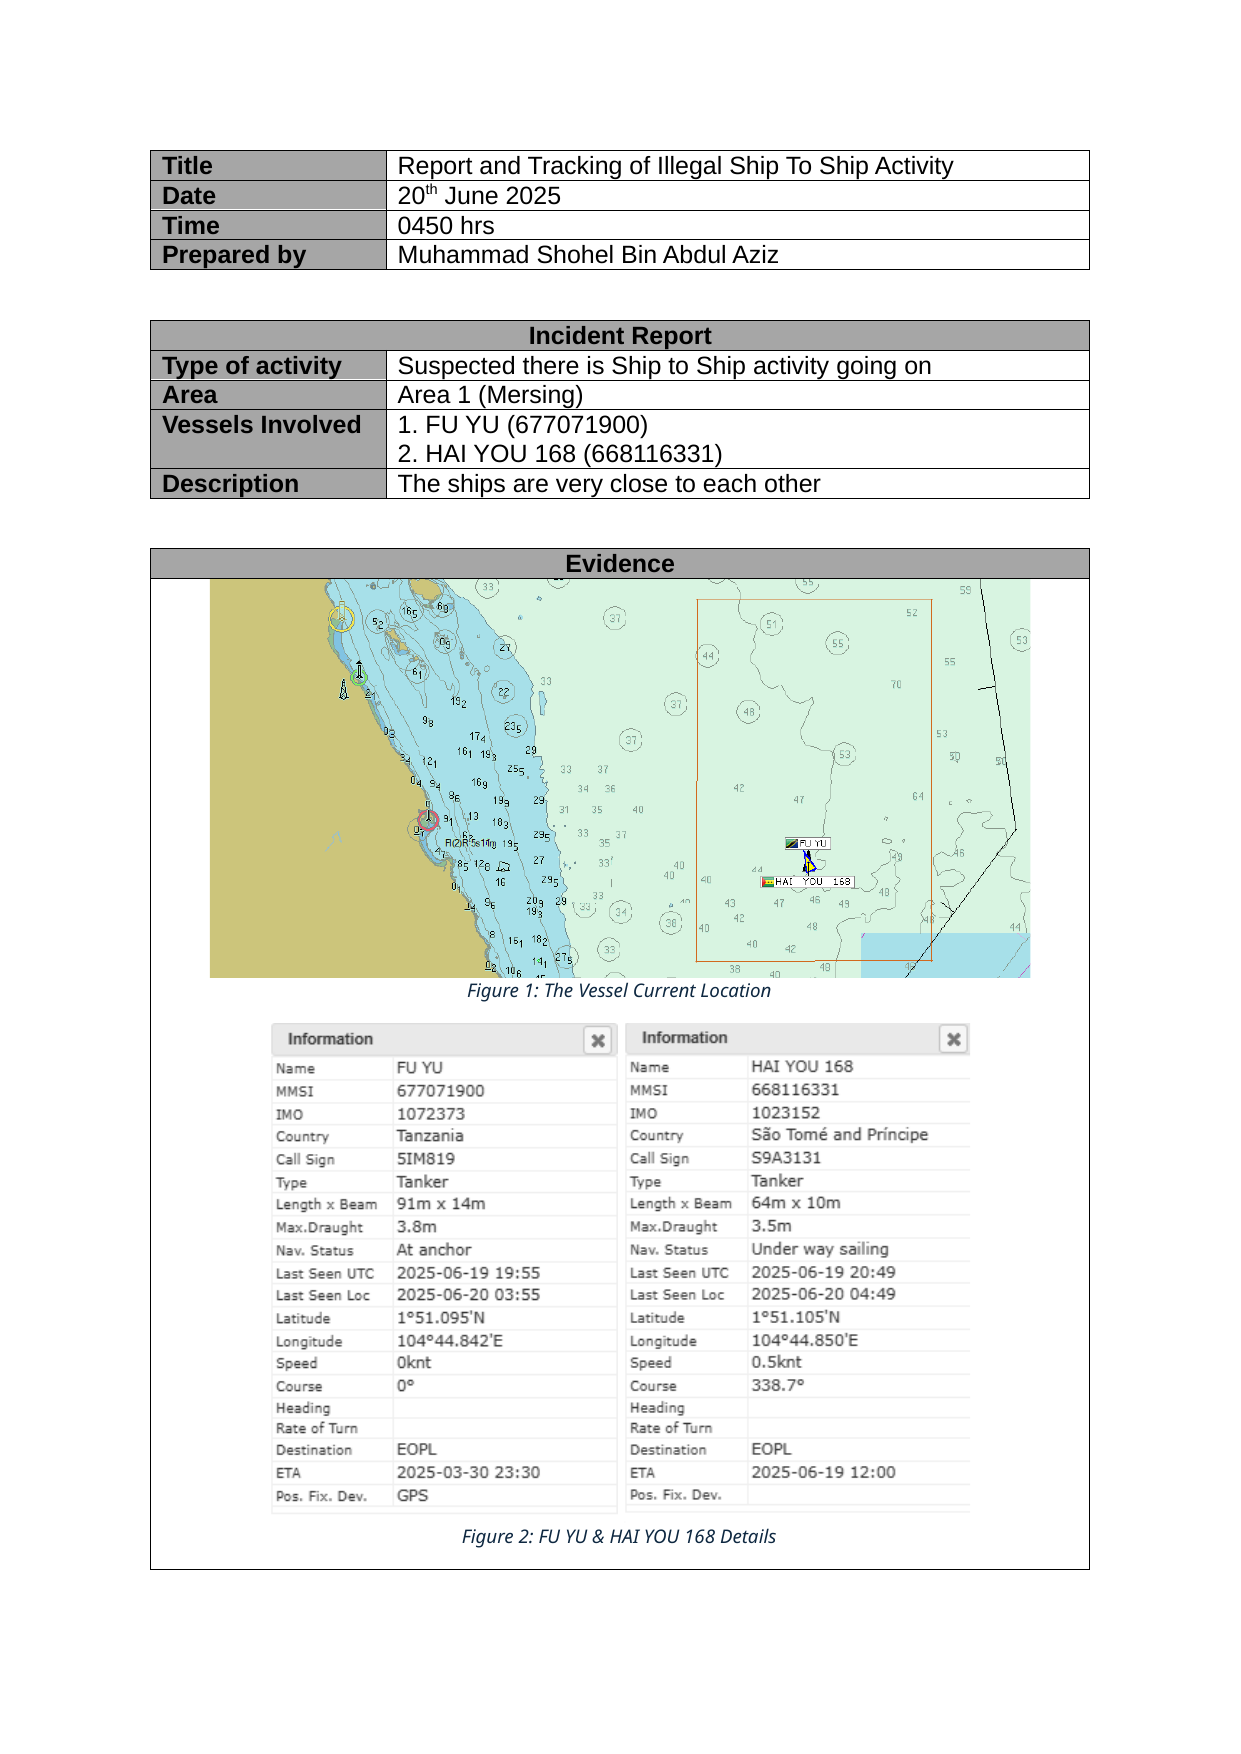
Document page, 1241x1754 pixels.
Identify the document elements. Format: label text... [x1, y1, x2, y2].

table_cell Date [151, 181, 386, 209]
table_cell Type of activity [151, 351, 386, 379]
table_cell Time [151, 211, 386, 239]
table_cell Description [151, 469, 386, 498]
table_cell Area 1 (Mersing) [387, 381, 1089, 409]
picture [209, 579, 1031, 978]
table_cell Area [151, 381, 386, 409]
table_cell Figure : The Vessel Current Location Figure 2: FU YU & HAI YOU 168 Details [151, 579, 1089, 1569]
table_header Evidence [151, 549, 1089, 578]
table_cell Prepared by [151, 240, 386, 269]
table_cell 1. FU YU (677071900) 2. HAI YOU 168 (668116331) [387, 410, 1089, 468]
table_cell Suspected there is Ship to Ship activity going on [387, 351, 1089, 379]
table_cell 20th June 2025 [387, 181, 1089, 209]
table_header Report and Tracking of Illegal Ship To Ship Activity [387, 151, 1089, 180]
picture [270, 1023, 618, 1523]
table_cell Muhammad Shohel Bin Abdul Aziz [387, 240, 1089, 269]
table_header Incident Report [151, 321, 1089, 350]
table_cell Vessels Involved [151, 410, 386, 468]
table_cell 0450 hrs [387, 211, 1089, 239]
picture [624, 1023, 971, 1523]
table_cell The ships are very close to each other [387, 469, 1089, 498]
table_header Title [151, 151, 386, 180]
